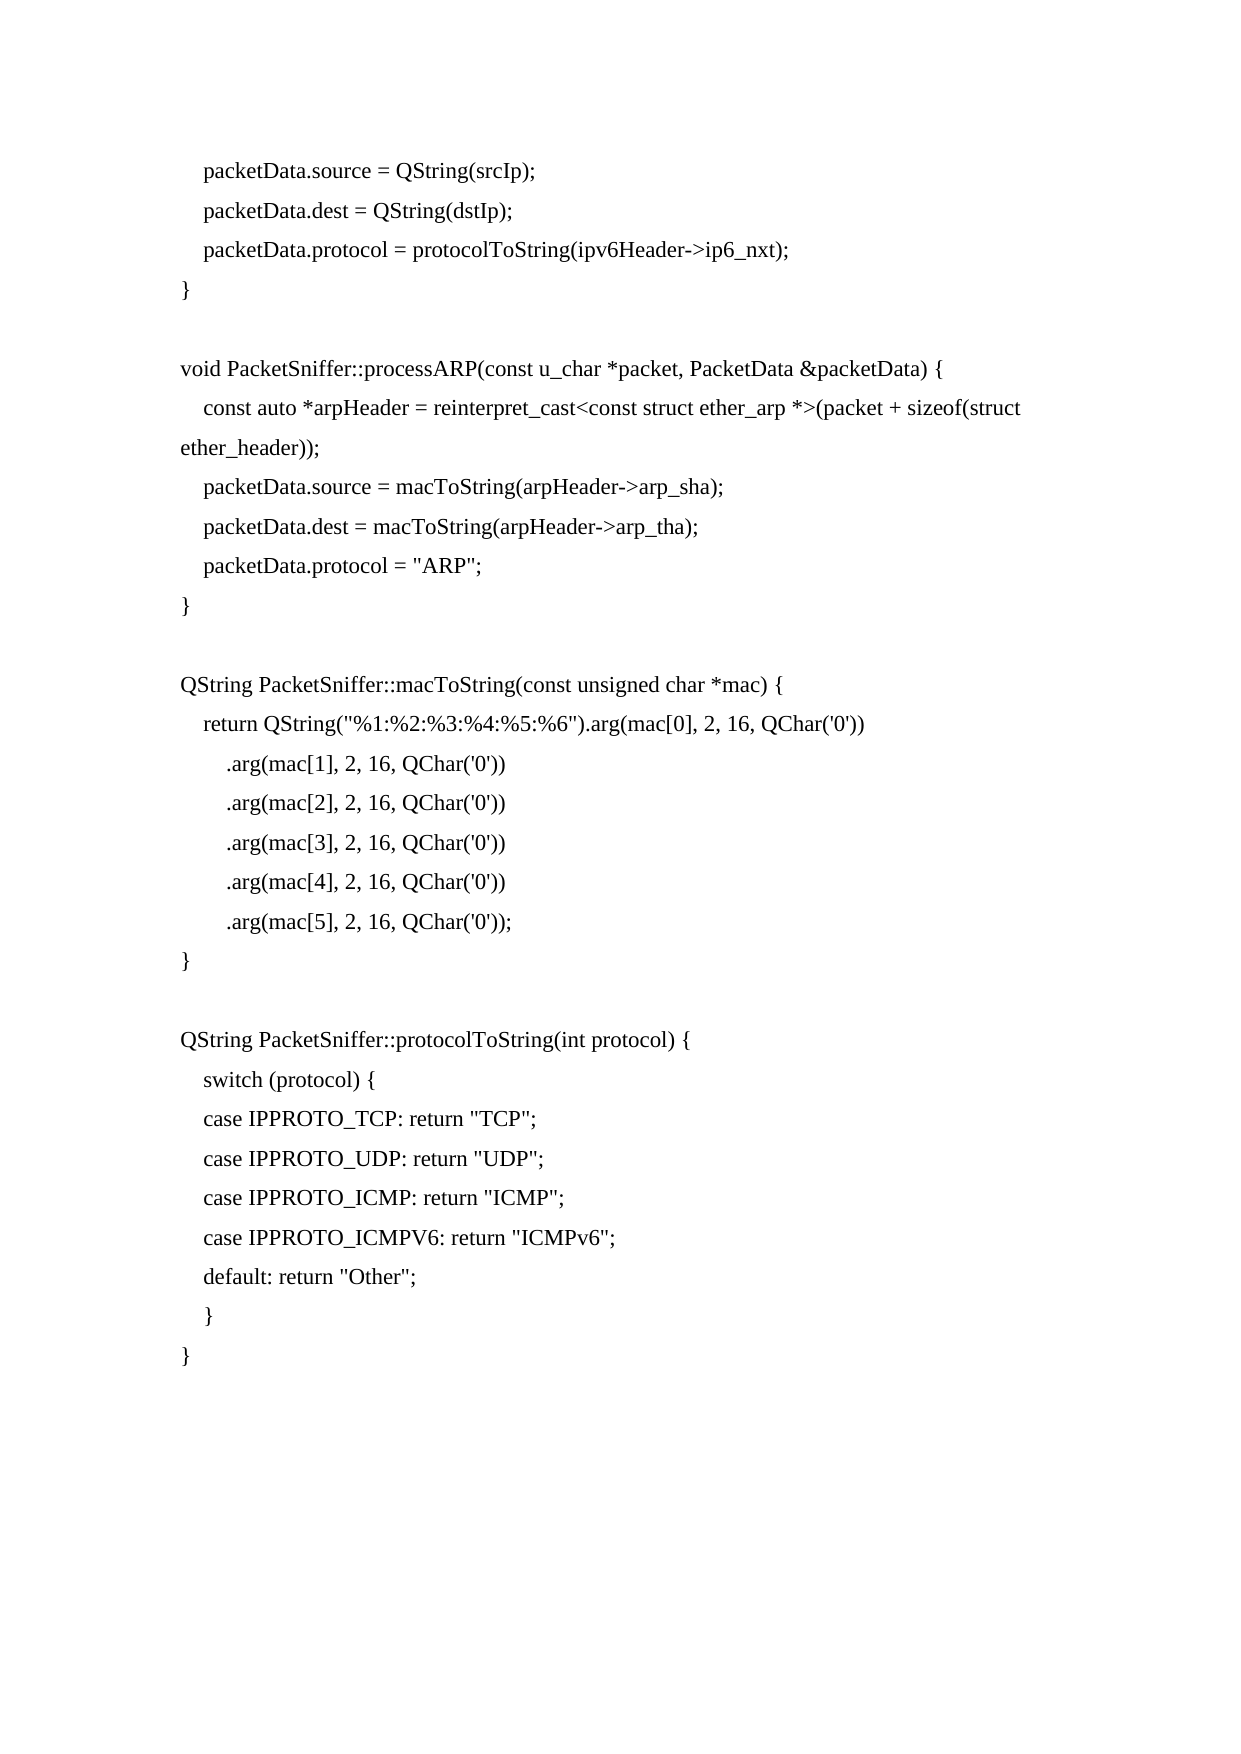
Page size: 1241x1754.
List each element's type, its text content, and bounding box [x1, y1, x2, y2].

text packetData.source = macToString(arpHeader->arp_sha); [180, 473, 1152, 500]
text .arg(mac[4], 2, 16, QChar('0')) [180, 868, 1152, 894]
text case IPPROTO_UDP: return "UDP"; [180, 1144, 1152, 1171]
text } [180, 592, 1152, 618]
text QString PacketSniffer::protocolToString(int protocol) { [180, 1026, 1152, 1052]
text packetData.protocol = "ARP"; [180, 552, 1152, 579]
text QString PacketSniffer::macToString(const unsigned char *mac) { [180, 671, 1152, 697]
text default: return "Other"; [180, 1263, 1152, 1289]
text return QString("%1:%2:%3:%4:%5:%6").arg(mac[0], 2, 16, QChar('0')) [180, 710, 1152, 737]
text const auto *arpHeader = reinterpret_cast<const struct ether_arp *>(packet + sizeof(struct ether_header)); [180, 394, 1152, 460]
text } [180, 1302, 1152, 1329]
text .arg(mac[1], 2, 16, QChar('0')) [180, 750, 1152, 776]
text case IPPROTO_ICMP: return "ICMP"; [180, 1184, 1152, 1210]
text } [180, 1342, 1152, 1368]
text .arg(mac[5], 2, 16, QChar('0')); [180, 908, 1152, 934]
text .arg(mac[3], 2, 16, QChar('0')) [180, 829, 1152, 855]
text packetData.protocol = protocolToString(ipv6Header->ip6_nxt); [180, 237, 1152, 263]
text } [180, 947, 1152, 973]
text .arg(mac[2], 2, 16, QChar('0')) [180, 789, 1152, 816]
text packetData.source = QString(srcIp); [180, 158, 1152, 184]
text packetData.dest = macToString(arpHeader->arp_tha); [180, 513, 1152, 539]
text case IPPROTO_ICMPV6: return "ICMPv6"; [180, 1223, 1152, 1250]
text } [180, 276, 1152, 302]
text switch (protocol) { [180, 1066, 1152, 1092]
text void PacketSniffer::processARP(const u_char *packet, PacketData &packetData) { [180, 355, 1152, 381]
text case IPPROTO_TCP: return "TCP"; [180, 1105, 1152, 1131]
text packetData.dest = QString(dstIp); [180, 197, 1152, 223]
